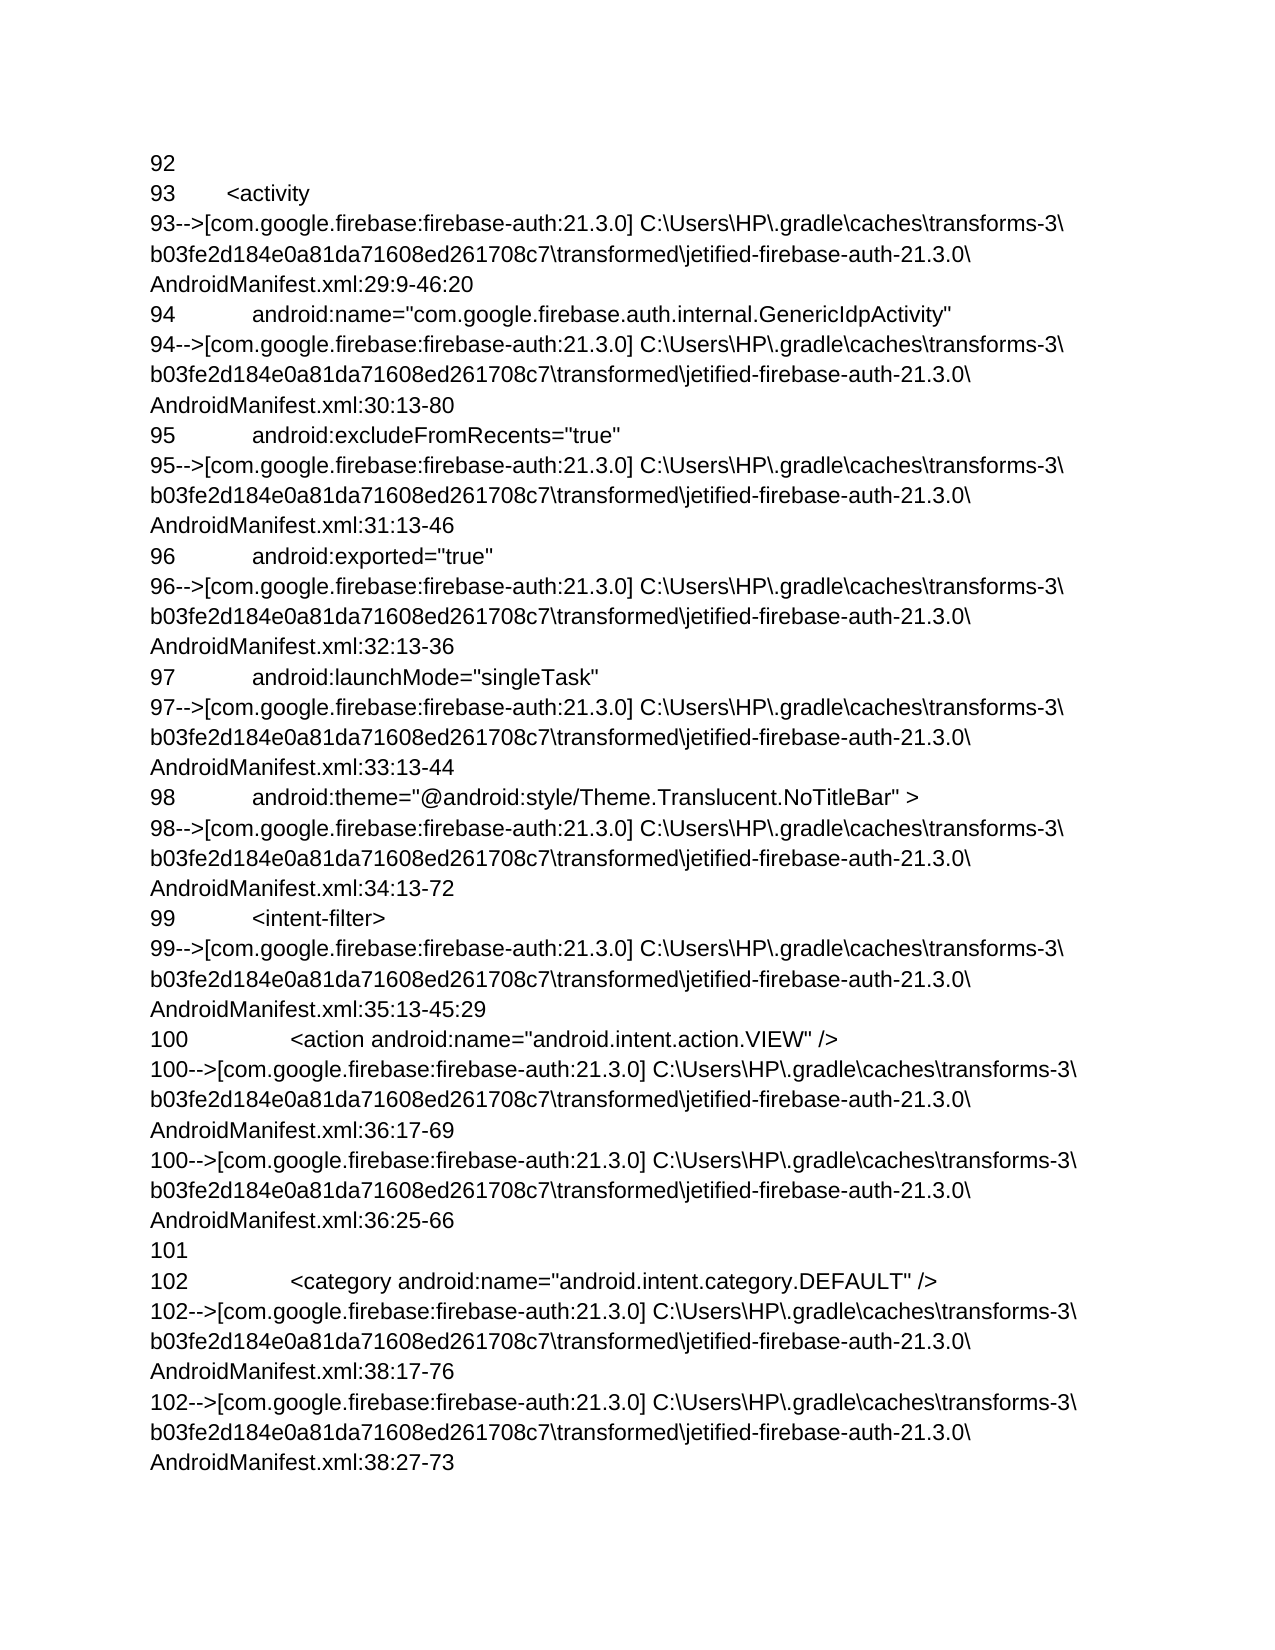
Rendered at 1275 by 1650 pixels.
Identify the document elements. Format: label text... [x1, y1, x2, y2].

text 99-->[com.google.firebase:firebase-auth:21.3.0] C:\Users\HP\.gradle\caches\transforms-3\b03fe2d184e0a81da71608ed261708c7\transformed\jetified-firebase-auth-21.3.0\AndroidManifest.xml:35:13-45:29 [150, 935, 1125, 1022]
text 101 [150, 1237, 1125, 1264]
text 97-->[com.google.firebase:firebase-auth:21.3.0] C:\Users\HP\.gradle\caches\transforms-3\b03fe2d184e0a81da71608ed261708c7\transformed\jetified-firebase-auth-21.3.0\AndroidManifest.xml:33:13-44 [150, 694, 1125, 781]
text 96 android:exported="true" [150, 543, 1125, 569]
text 98 android:theme="@android:style/Theme.Translucent.NoTitleBar" > [150, 784, 1125, 811]
text 102-->[com.google.firebase:firebase-auth:21.3.0] C:\Users\HP\.gradle\caches\transforms-3\b03fe2d184e0a81da71608ed261708c7\transformed\jetified-firebase-auth-21.3.0\AndroidManifest.xml:38:17-76 [150, 1298, 1125, 1385]
text 93-->[com.google.firebase:firebase-auth:21.3.0] C:\Users\HP\.gradle\caches\transforms-3\b03fe2d184e0a81da71608ed261708c7\transformed\jetified-firebase-auth-21.3.0\AndroidManifest.xml:29:9-46:20 [150, 210, 1125, 297]
text 94-->[com.google.firebase:firebase-auth:21.3.0] C:\Users\HP\.gradle\caches\transforms-3\b03fe2d184e0a81da71608ed261708c7\transformed\jetified-firebase-auth-21.3.0\AndroidManifest.xml:30:13-80 [150, 331, 1125, 418]
text 100-->[com.google.firebase:firebase-auth:21.3.0] C:\Users\HP\.gradle\caches\transforms-3\b03fe2d184e0a81da71608ed261708c7\transformed\jetified-firebase-auth-21.3.0\AndroidManifest.xml:36:17-69 [150, 1056, 1125, 1143]
text 96-->[com.google.firebase:firebase-auth:21.3.0] C:\Users\HP\.gradle\caches\transforms-3\b03fe2d184e0a81da71608ed261708c7\transformed\jetified-firebase-auth-21.3.0\AndroidManifest.xml:32:13-36 [150, 573, 1125, 660]
text 100 <action android:name="android.intent.action.VIEW" /> [150, 1026, 1125, 1052]
text 95 android:excludeFromRecents="true" [150, 422, 1125, 448]
text 92 [150, 150, 1125, 176]
text 102-->[com.google.firebase:firebase-auth:21.3.0] C:\Users\HP\.gradle\caches\transforms-3\b03fe2d184e0a81da71608ed261708c7\transformed\jetified-firebase-auth-21.3.0\AndroidManifest.xml:38:27-73 [150, 1388, 1125, 1475]
text 97 android:launchMode="singleTask" [150, 663, 1125, 690]
text 100-->[com.google.firebase:firebase-auth:21.3.0] C:\Users\HP\.gradle\caches\transforms-3\b03fe2d184e0a81da71608ed261708c7\transformed\jetified-firebase-auth-21.3.0\AndroidManifest.xml:36:25-66 [150, 1147, 1125, 1234]
text 99 <intent-filter> [150, 905, 1125, 932]
text 95-->[com.google.firebase:firebase-auth:21.3.0] C:\Users\HP\.gradle\caches\transforms-3\b03fe2d184e0a81da71608ed261708c7\transformed\jetified-firebase-auth-21.3.0\AndroidManifest.xml:31:13-46 [150, 452, 1125, 539]
text 98-->[com.google.firebase:firebase-auth:21.3.0] C:\Users\HP\.gradle\caches\transforms-3\b03fe2d184e0a81da71608ed261708c7\transformed\jetified-firebase-auth-21.3.0\AndroidManifest.xml:34:13-72 [150, 814, 1125, 901]
text 93 <activity [150, 180, 1125, 207]
text 94 android:name="com.google.firebase.auth.internal.GenericIdpActivity" [150, 301, 1125, 327]
text 102 <category android:name="android.intent.category.DEFAULT" /> [150, 1268, 1125, 1294]
